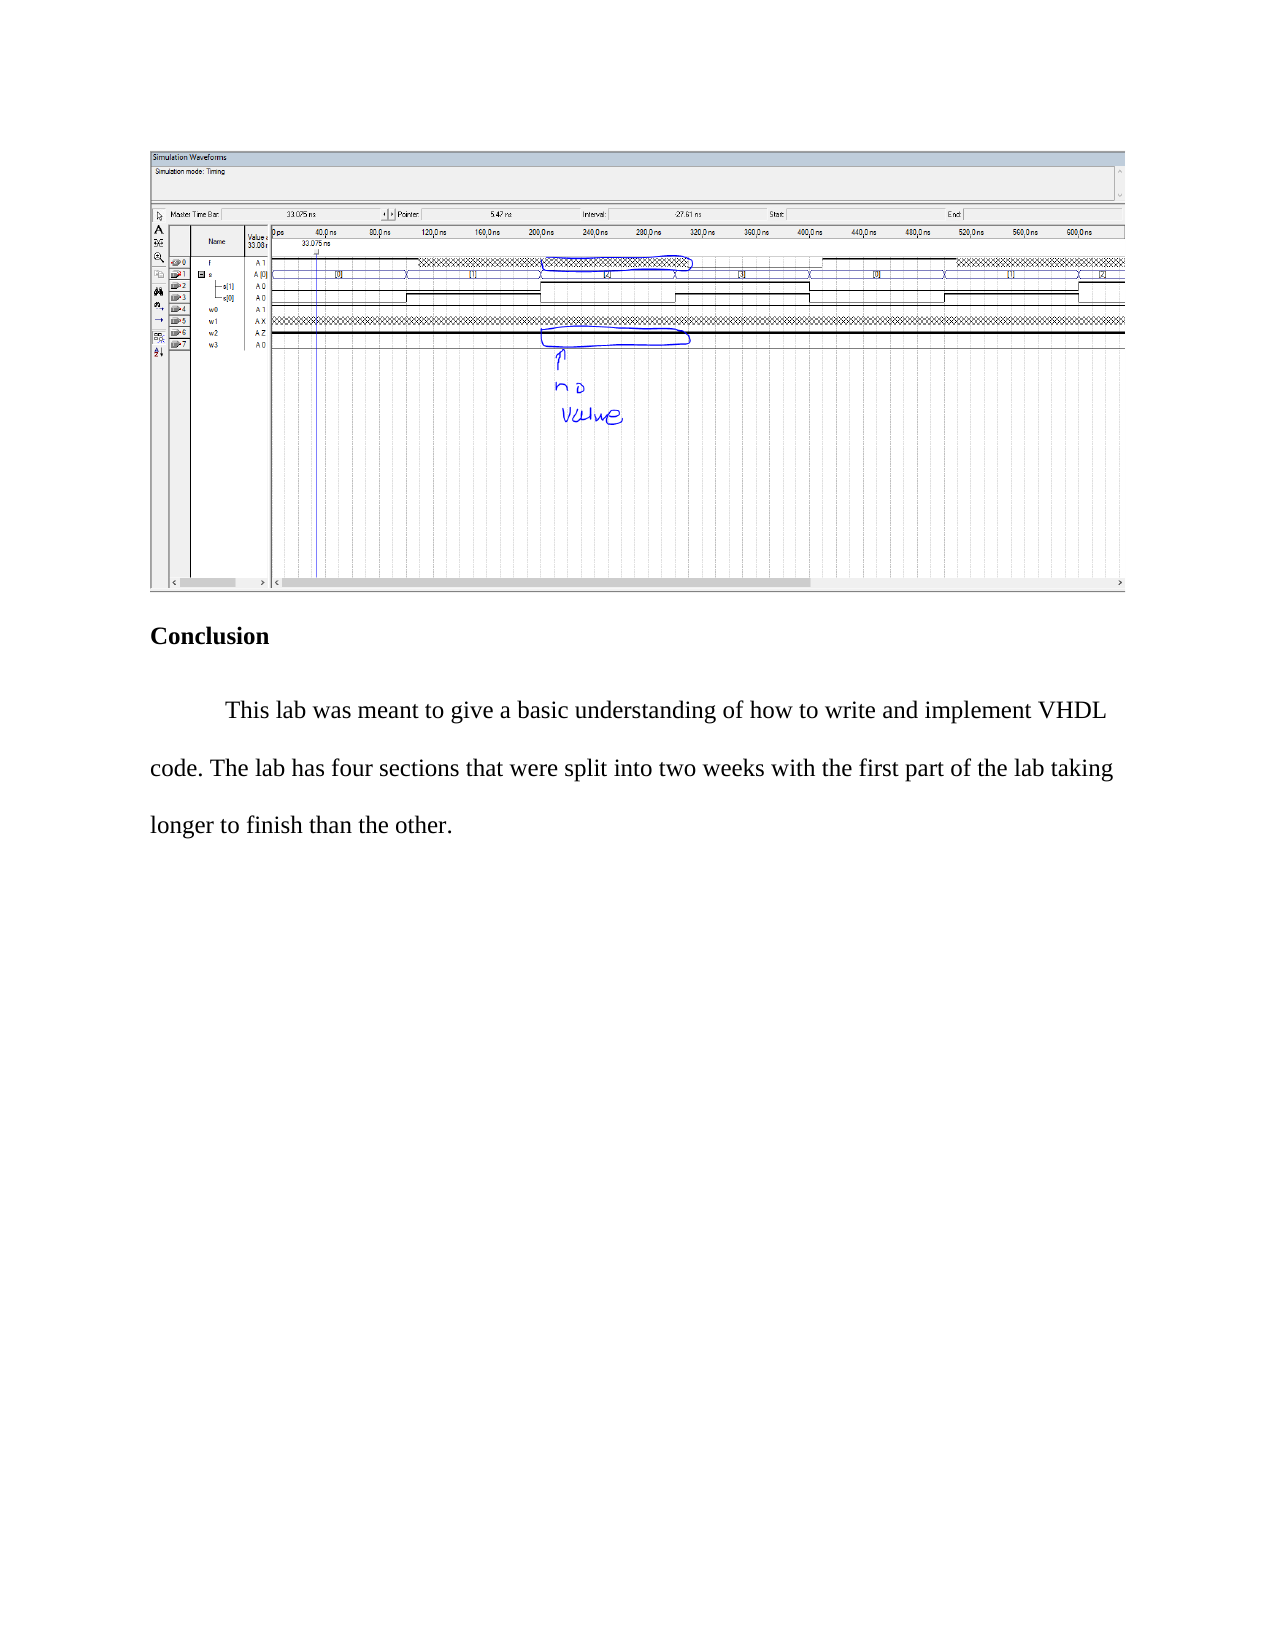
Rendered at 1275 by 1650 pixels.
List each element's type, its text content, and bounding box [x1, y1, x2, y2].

picture [150, 150, 1125, 593]
text This lab was meant to give a basic understanding of how to write and implement VHDL code. The lab has four sections that were split into two weeks with the first part of the lab taking longer to finish than the other. [150, 695, 1125, 839]
text Conclusion [150, 593, 1125, 650]
